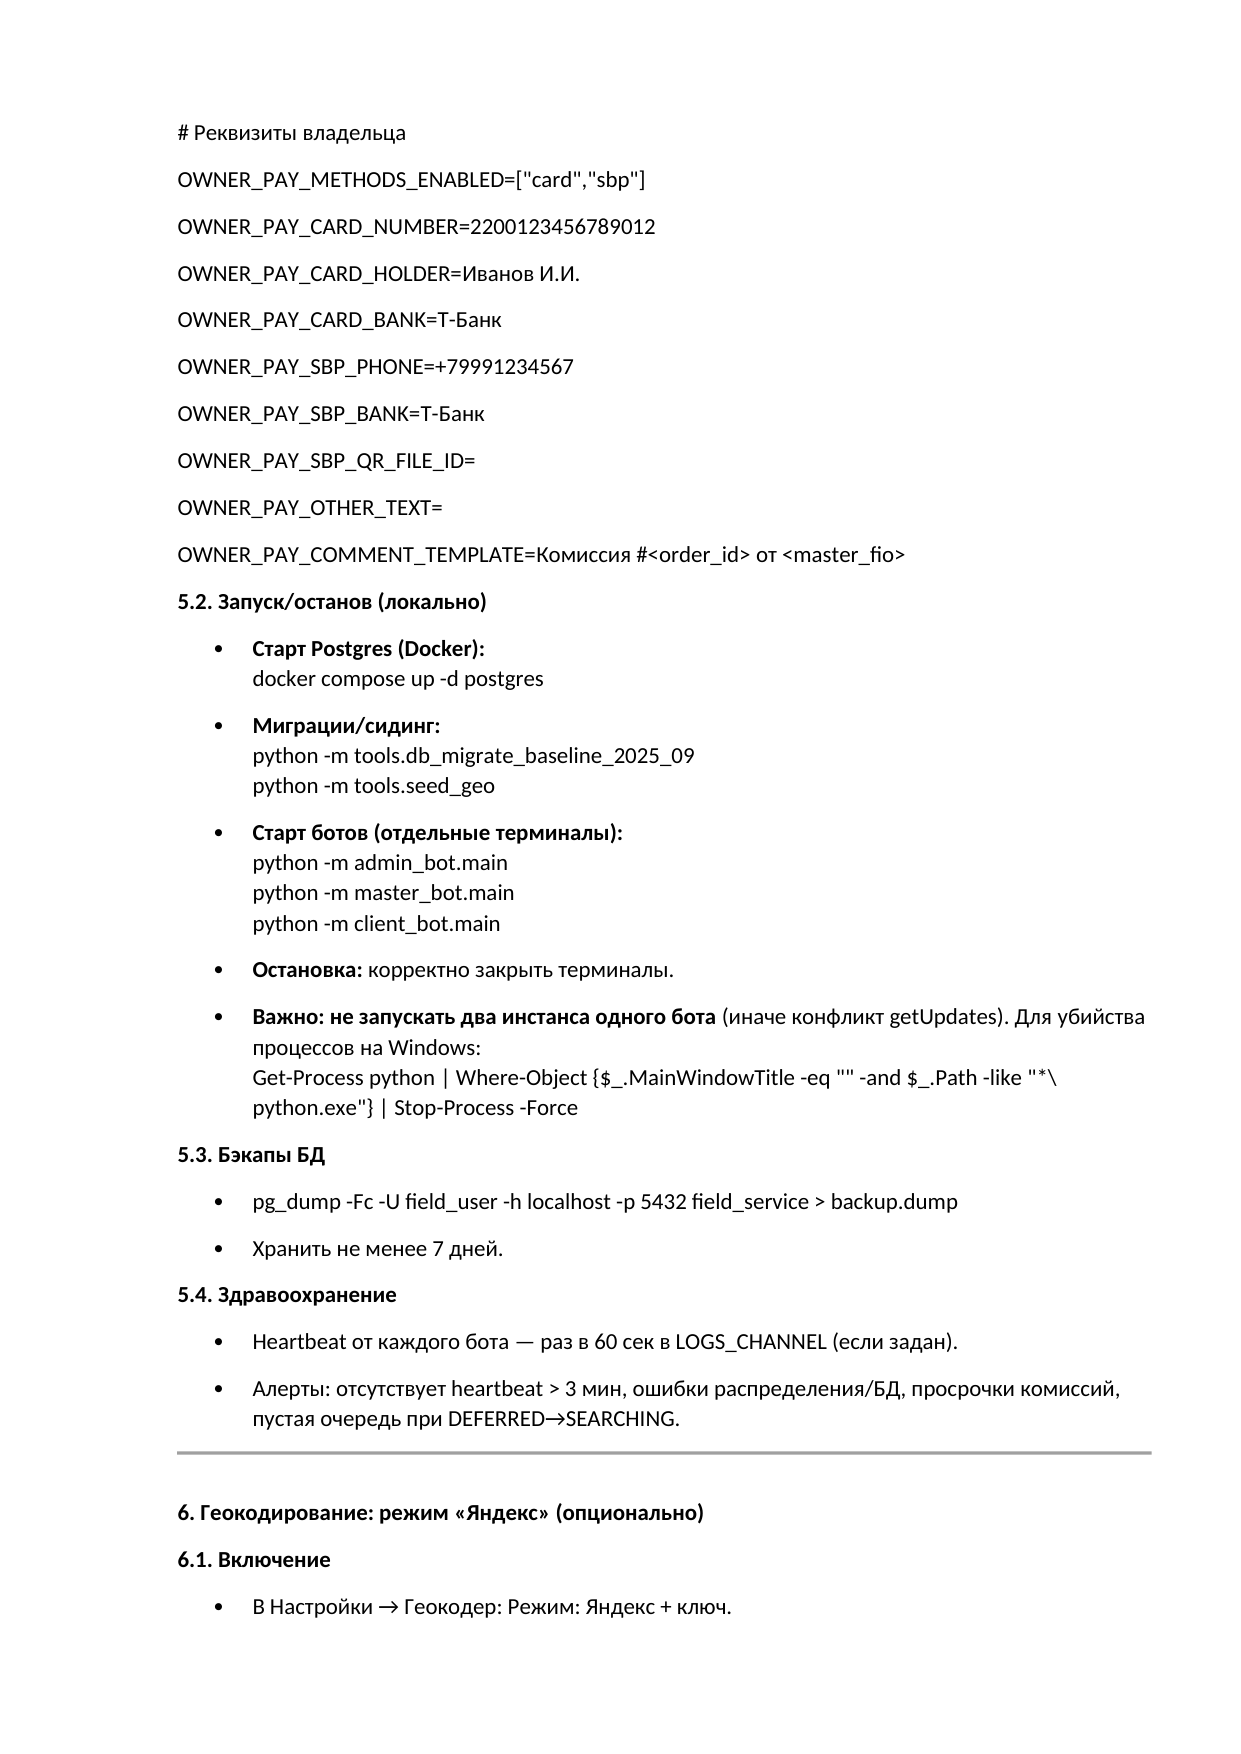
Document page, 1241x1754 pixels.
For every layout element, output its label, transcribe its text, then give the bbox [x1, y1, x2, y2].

text OWNER_PAY_METHODS_ENABLED=["card","sbp"] [177, 165, 1152, 193]
text OWNER_PAY_CARD_BANK=Т-Банк [177, 306, 1152, 334]
list Алерты: отсутствует heartbeat > 3 мин, ошибки распределения/БД, просрочки комиссий, пустая очередь при DEFERRED→SEARCHING. [215, 1374, 1152, 1433]
text 6.1. Включение [177, 1545, 1152, 1573]
text OWNER_PAY_OTHER_TEXT= [177, 493, 1152, 521]
text OWNER_PAY_SBP_PHONE=+79991234567 [177, 352, 1152, 381]
list Важно: не запускать два инстанса одного бота (иначе конфликт getUpdates). Для убийства процессов на Windows: Get-Process python | Where-Object {$_.MainWindowTitle -eq "" -and $_.Path -like "*\python.exe"} | Stop-Process -Force [215, 1002, 1152, 1121]
list Миграции/сидинг: python -m tools.db_migrate_baseline_2025_09 python -m tools.seed_geo [215, 711, 1152, 799]
text OWNER_PAY_SBP_QR_FILE_ID= [177, 446, 1152, 474]
list Хранить не менее 7 дней. [215, 1234, 1152, 1262]
text 5.3. Бэкапы БД [177, 1140, 1152, 1168]
text OWNER_PAY_CARD_HOLDER=Иванов И.И. [177, 259, 1152, 287]
text OWNER_PAY_SBP_BANK=Т-Банк [177, 399, 1152, 427]
text 6. Геокодирование: режим «Яндекс» (опционально) [177, 1498, 1152, 1526]
list Старт Postgres (Docker): docker compose up -d postgres [215, 634, 1152, 692]
text 5.2. Запуск/останов (локально) [177, 587, 1152, 615]
list Heartbeat от каждого бота — раз в 60 сек в LOGS_CHANNEL (если задан). [215, 1327, 1152, 1356]
text # Реквизиты владельца [177, 118, 1152, 146]
text OWNER_PAY_CARD_NUMBER=2200123456789012 [177, 212, 1152, 240]
list pg_dump -Fc -U field_user -h localhost -p 5432 field_service > backup.dump [215, 1187, 1152, 1215]
list В Настройки → Геокодер: Режим: Яндекс + ключ. [215, 1592, 1152, 1620]
list Остановка: корректно закрыть терминалы. [215, 956, 1152, 984]
text 5.4. Здравоохранение [177, 1281, 1152, 1309]
list Старт ботов (отдельные терминалы): python -m admin_bot.main python -m master_bot.main python -m client_bot.main [215, 818, 1152, 937]
text OWNER_PAY_COMMENT_TEMPLATE=Комиссия #<order_id> от <master_fio> [177, 540, 1152, 568]
